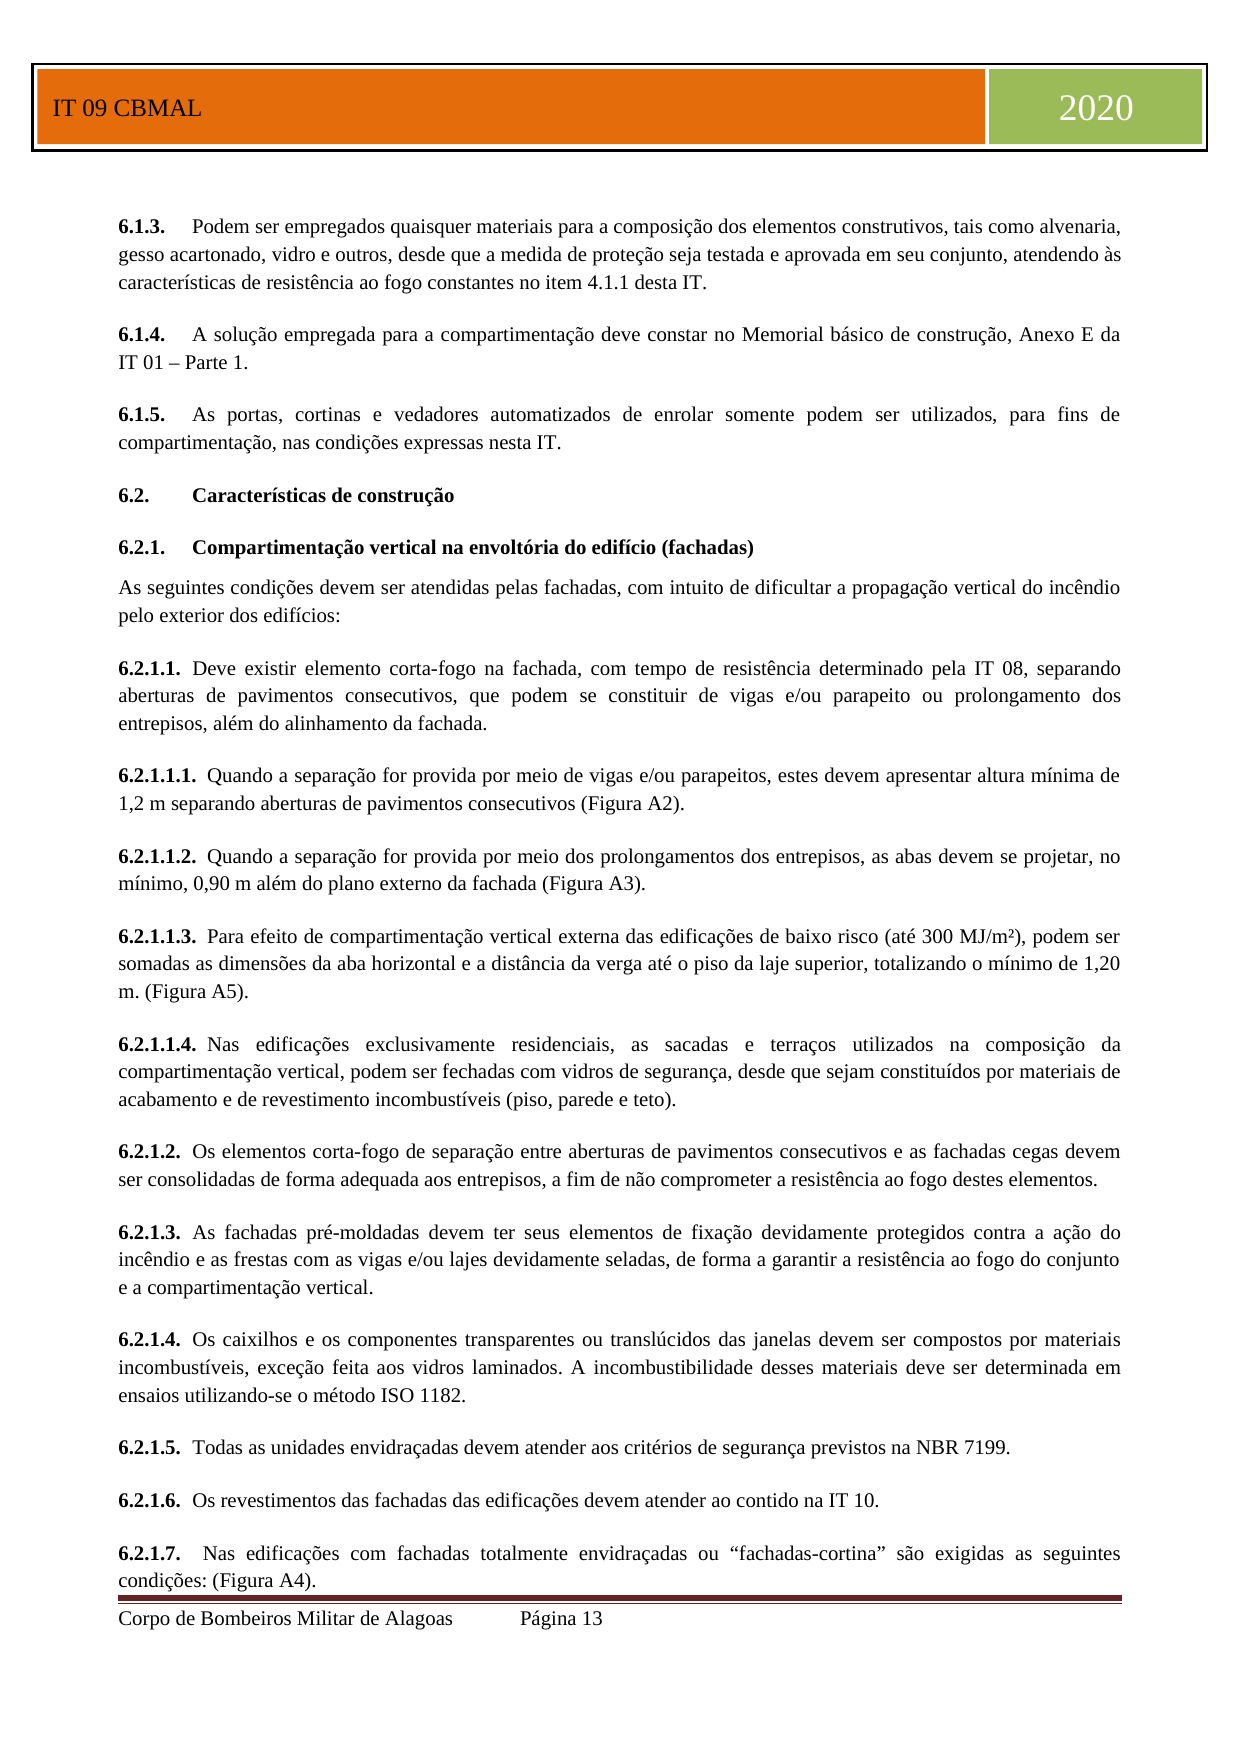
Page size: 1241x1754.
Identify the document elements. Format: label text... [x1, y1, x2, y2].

text As fachadas pré-moldadas devem ter seus elementos de fixação devidamente protegidos contra a ação do incêndio e as frestas com as vigas e/ou lajes devidamente seladas, de forma a garantir a resistência ao fogo do conjunto e a compartimentação vertical. [118, 1219, 1122, 1299]
text Podem ser empregados quaisquer materiais para a composição dos elementos construtivos, tais como alvenaria, gesso acartonado, vidro e outros, desde que a medida de proteção seja testada e aprovada em seu conjunto, atendendo às características de resistência ao fogo constantes no item 4.1.1 desta IT. [118, 214, 1122, 294]
text Compartimentação vertical na envoltória do edifício (fachadas) [118, 535, 1122, 559]
text Nas edificações exclusivamente residenciais, as sacadas e terraços utilizados na composição da compartimentação vertical, podem ser fechadas com vidros de segurança, desde que sejam constituídos por materiais de acabamento e de revestimento incombustíveis (piso, parede e teto). [118, 1032, 1122, 1111]
text Os elementos corta-fogo de separação entre aberturas de pavimentos consecutivos e as fachadas cegas devem ser consolidadas de forma adequada aos entrepisos, a fim de não comprometer a resistência ao fogo destes elementos. [118, 1139, 1122, 1191]
text Os revestimentos das fachadas das edificações devem atender ao contido na IT 10. [118, 1488, 1122, 1512]
text Para efeito de compartimentação vertical externa das edificações de baixo risco (até 300 MJ/m²), podem ser somadas as dimensões da aba horizontal e a distância da verga até o piso da laje superior, totalizando o mínimo de 1,20 m. (Figura A5). [118, 924, 1122, 1003]
text Características de construção [118, 483, 1122, 507]
text Nas edificações com fachadas totalmente envidraçadas ou “fachadas-cortina” são exigidas as seguintes condições: (Figura A4). [118, 1540, 1122, 1592]
text Quando a separação for provida por meio de vigas e/ou parapeitos, estes devem apresentar altura mínima de 1,2 m separando aberturas de pavimentos consecutivos (Figura A2). [118, 763, 1122, 815]
text Os caixilhos e os componentes transparentes ou translúcidos das janelas devem ser compostos por materiais incombustíveis, exceção feita aos vidros laminados. A incombustibilidade desses materiais deve ser determinada em ensaios utilizando-se o método ISO 1182. [118, 1327, 1122, 1407]
text As seguintes condições devem ser atendidas pelas fachadas, com intuito de dificultar a propagação vertical do incêndio pelo exterior dos edifícios: [118, 575, 1122, 627]
text Quando a separação for provida por meio dos prolongamentos dos entrepisos, as abas devem se projetar, no mínimo, 0,90 m além do plano externo da fachada (Figura A3). [118, 843, 1122, 895]
text Deve existir elemento corta-fogo na fachada, com tempo de resistência determinado pela IT 08, separando aberturas de pavimentos consecutivos, que podem se constituir de vigas e/ou parapeito ou prolongamento dos entrepisos, além do alinhamento da fachada. [118, 656, 1122, 735]
text As portas, cortinas e vedadores automatizados de enrolar somente podem ser utilizados, para fins de compartimentação, nas condições expressas nesta IT. [118, 402, 1122, 454]
text A solução empregada para a compartimentação deve constar no Memorial básico de construção, Anexo E da IT 01 – Parte 1. [118, 322, 1122, 374]
text Todas as unidades envidraçadas devem atender aos critérios de segurança previstos na NBR 7199. [118, 1435, 1122, 1459]
